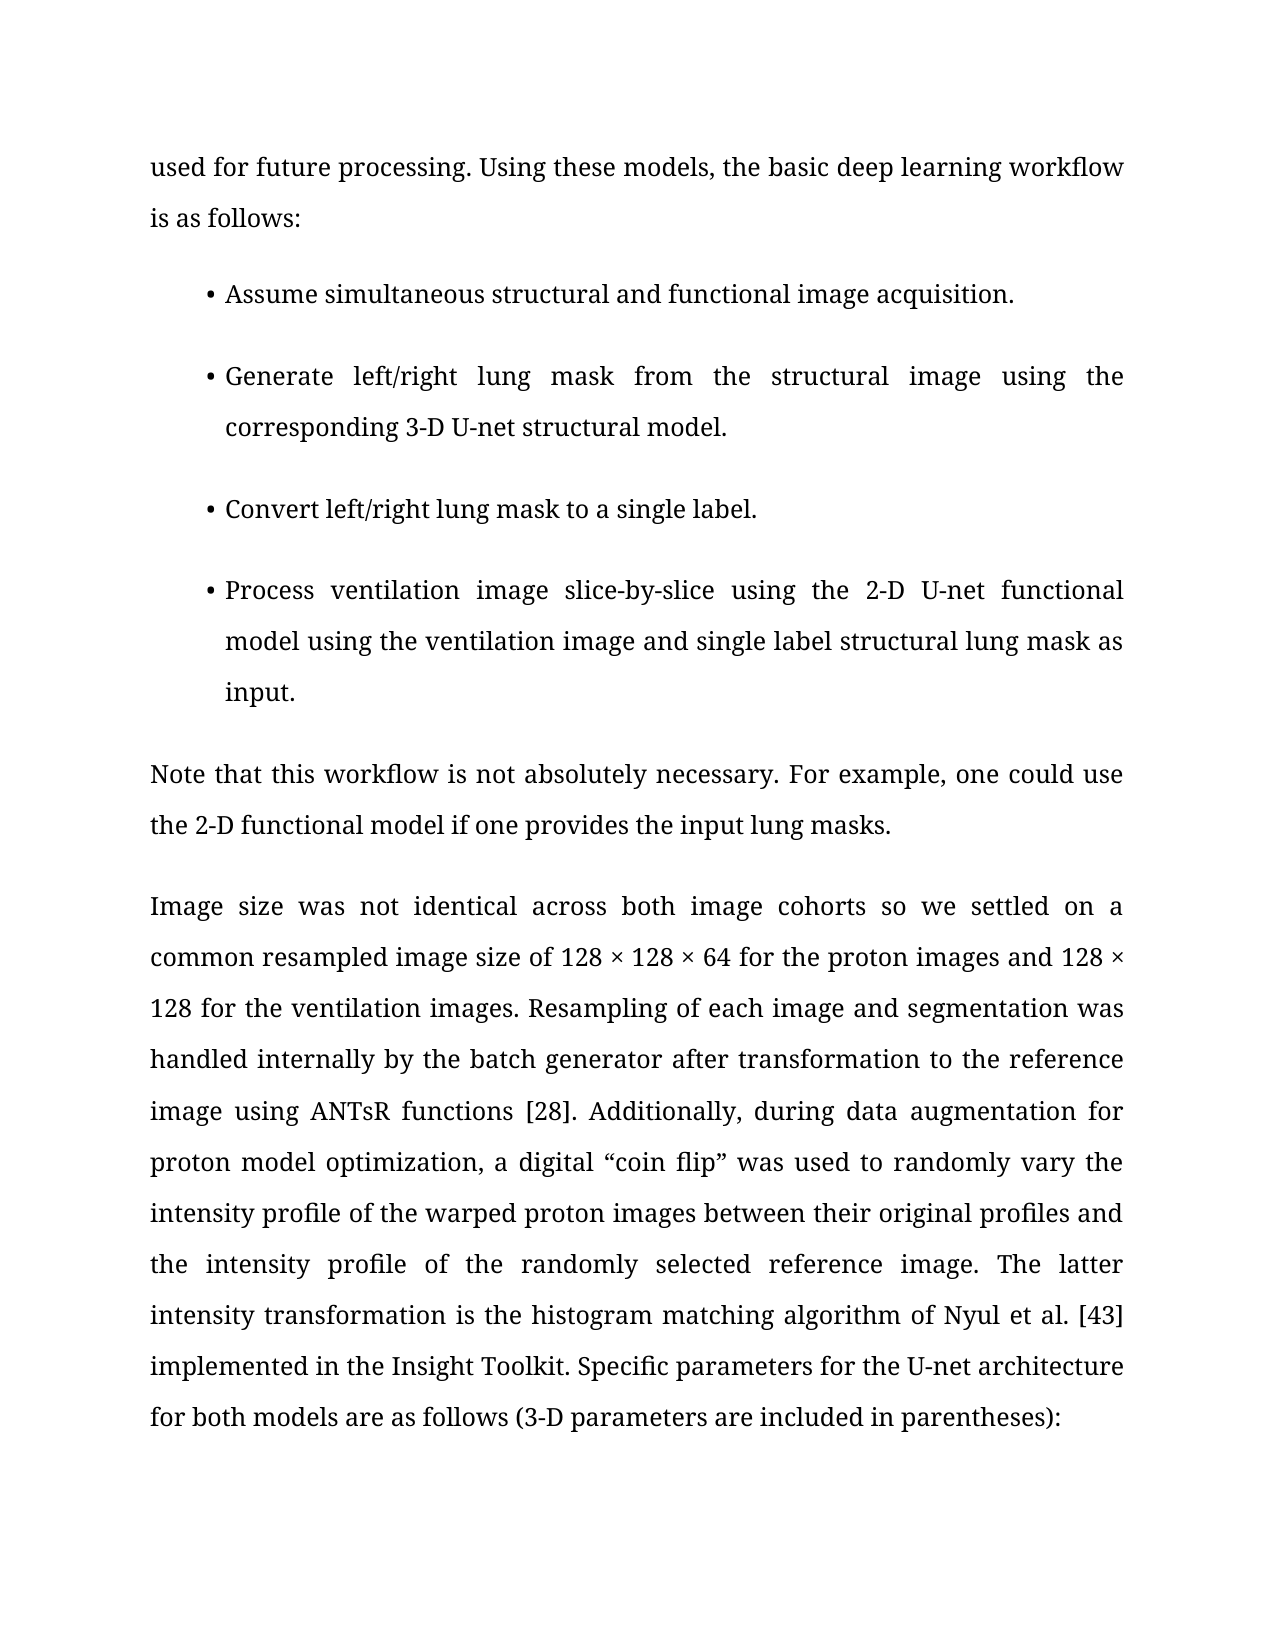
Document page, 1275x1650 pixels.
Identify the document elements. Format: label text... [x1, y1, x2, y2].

text Image size was not identical across both image cohorts so we settled on a common resampled image size of 128 × 128 × 64 for the proton images and 128 × 128 for the ventilation images. Resampling of each image and segmentation was handled internally by the batch generator after transformation to the reference image using ANTsR functions [28]. Additionally, during data augmentation for proton model optimization, a digital “coin flip” was used to randomly vary the intensity profile of the warped proton images between their original profiles and the intensity profile of the randomly selected reference image. The latter intensity transformation is the histogram matching algorithm of Nyul et al. [43] implemented in the Insight Toolkit. Specific parameters for the U-net architecture for both models are as follows (3-D parameters are included in parentheses): [150, 889, 1125, 1433]
list Generate left/right lung mask from the structural image using the corresponding 3-D U-net structural model. [206, 359, 1125, 444]
list Convert left/right lung mask to a single label. [206, 491, 1125, 525]
list Process ventilation image slice-by-slice using the 2-D U-net functional model using the ventilation image and single label structural lung mask as input. [206, 573, 1125, 709]
list Assume simultaneous structural and functional image acquisition. [206, 277, 1125, 311]
text Note that this workflow is not absolutely necessary. For example, one could use the 2-D functional model if one provides the input lung masks. [150, 756, 1125, 842]
